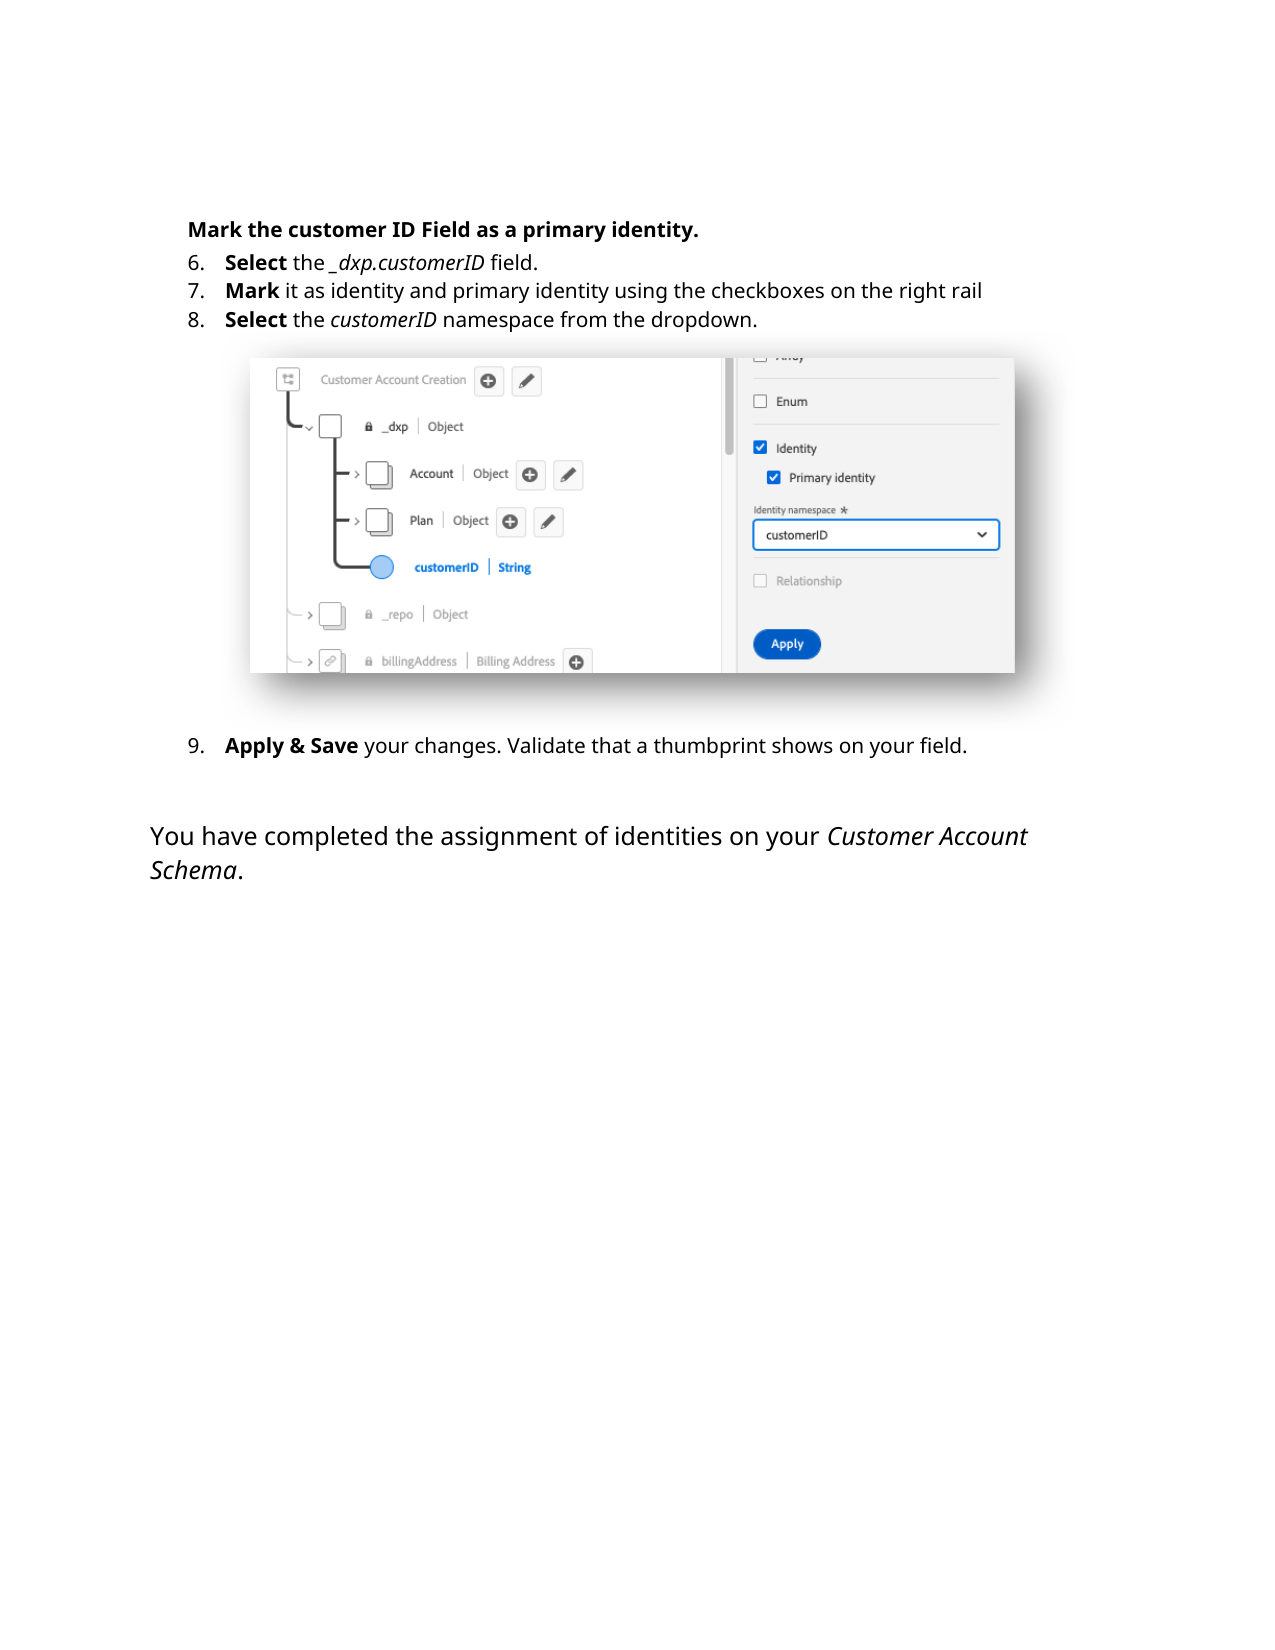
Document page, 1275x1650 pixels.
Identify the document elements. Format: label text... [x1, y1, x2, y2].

list Mark the customer ID Field as a primary identity. [187, 215, 1125, 244]
list Mark it as identity and primary identity using the checkboxes on the right rail [187, 276, 1125, 305]
list Select the _dxp.customerID field. [187, 248, 1125, 276]
text You have completed the assignment of identities on your Customer Account Schema. [150, 819, 1125, 887]
picture [250, 358, 1015, 673]
list Apply & Save your changes. Validate that a thumbprint shows on your field. [187, 731, 1125, 759]
